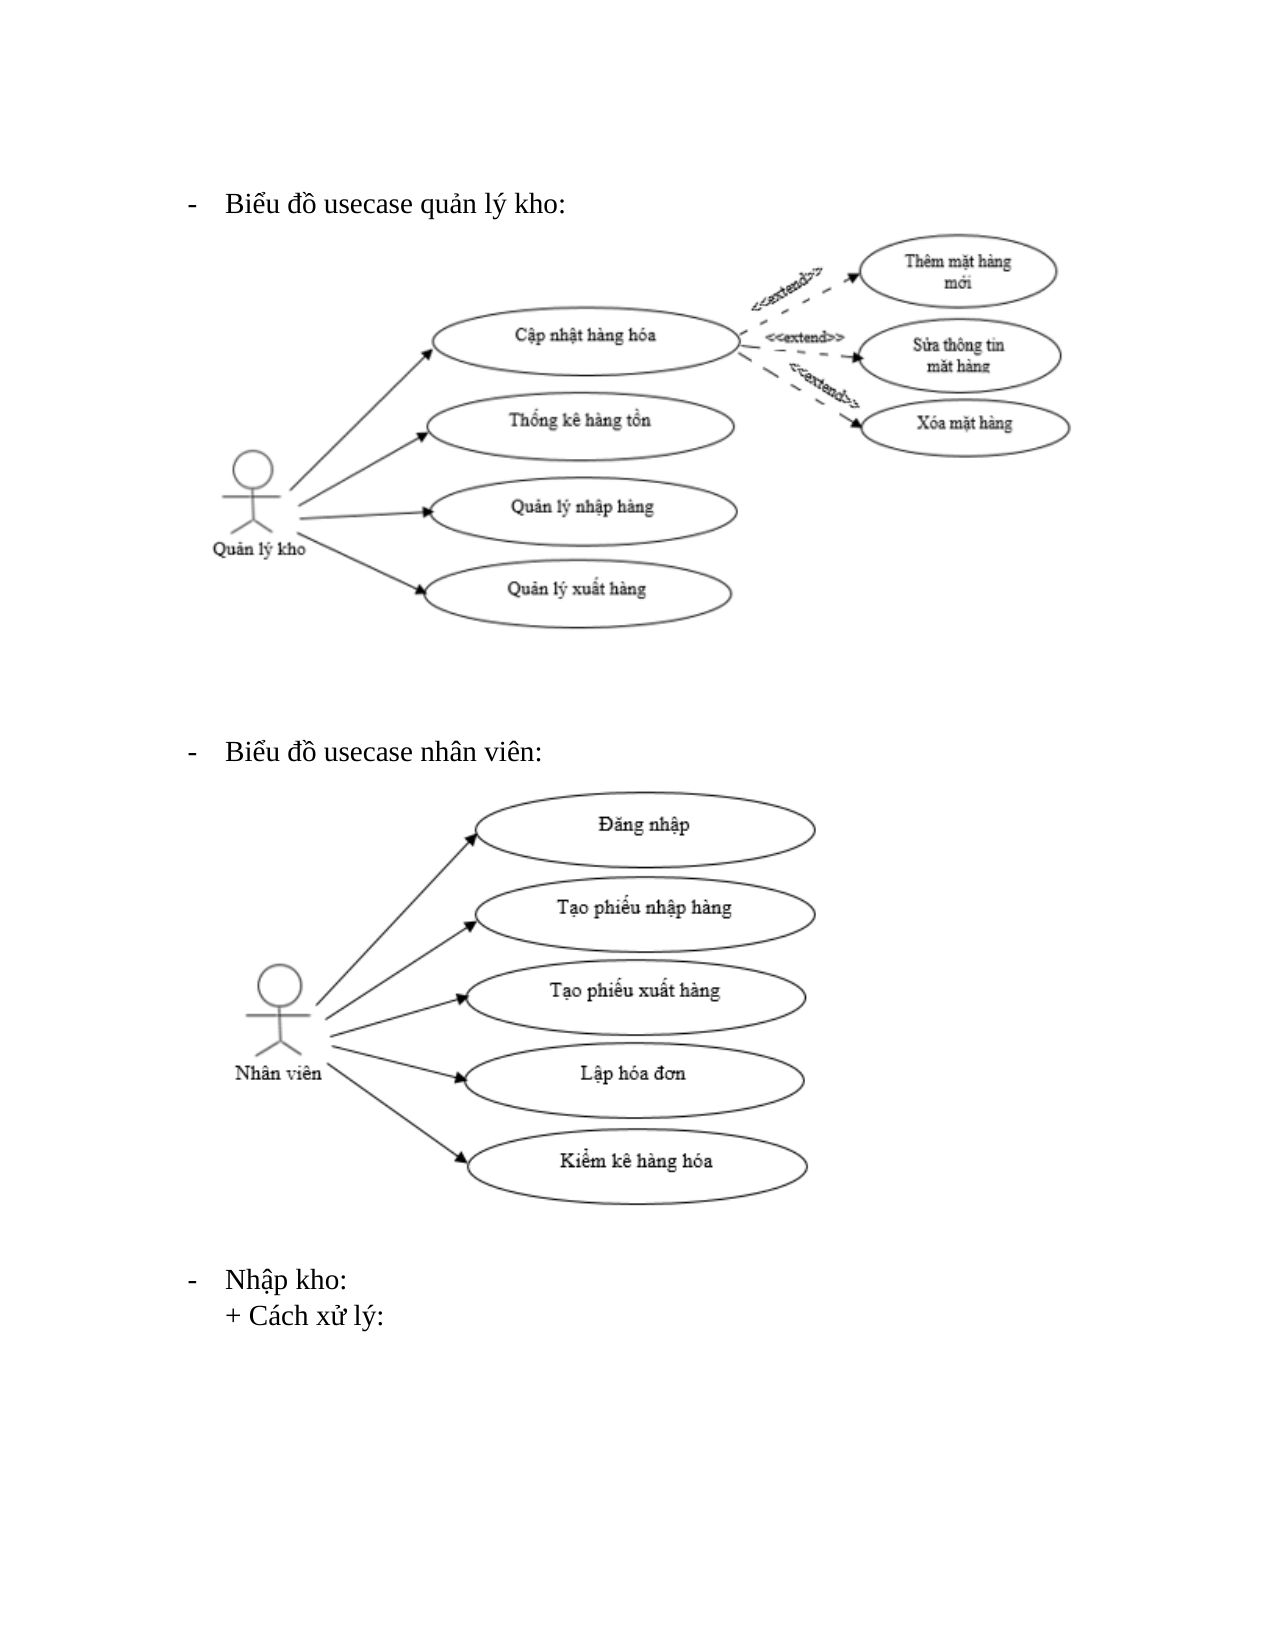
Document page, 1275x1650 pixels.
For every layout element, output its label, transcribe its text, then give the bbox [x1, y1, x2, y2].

list + Cách xử lý: [225, 1298, 1125, 1332]
list Biểu đồ usecase nhân viên: [187, 734, 1125, 768]
list Nhập kho: [187, 1262, 1125, 1295]
list Biểu đồ usecase quản lý kho: [187, 186, 1125, 220]
picture [150, 220, 1093, 660]
picture [225, 770, 830, 1224]
